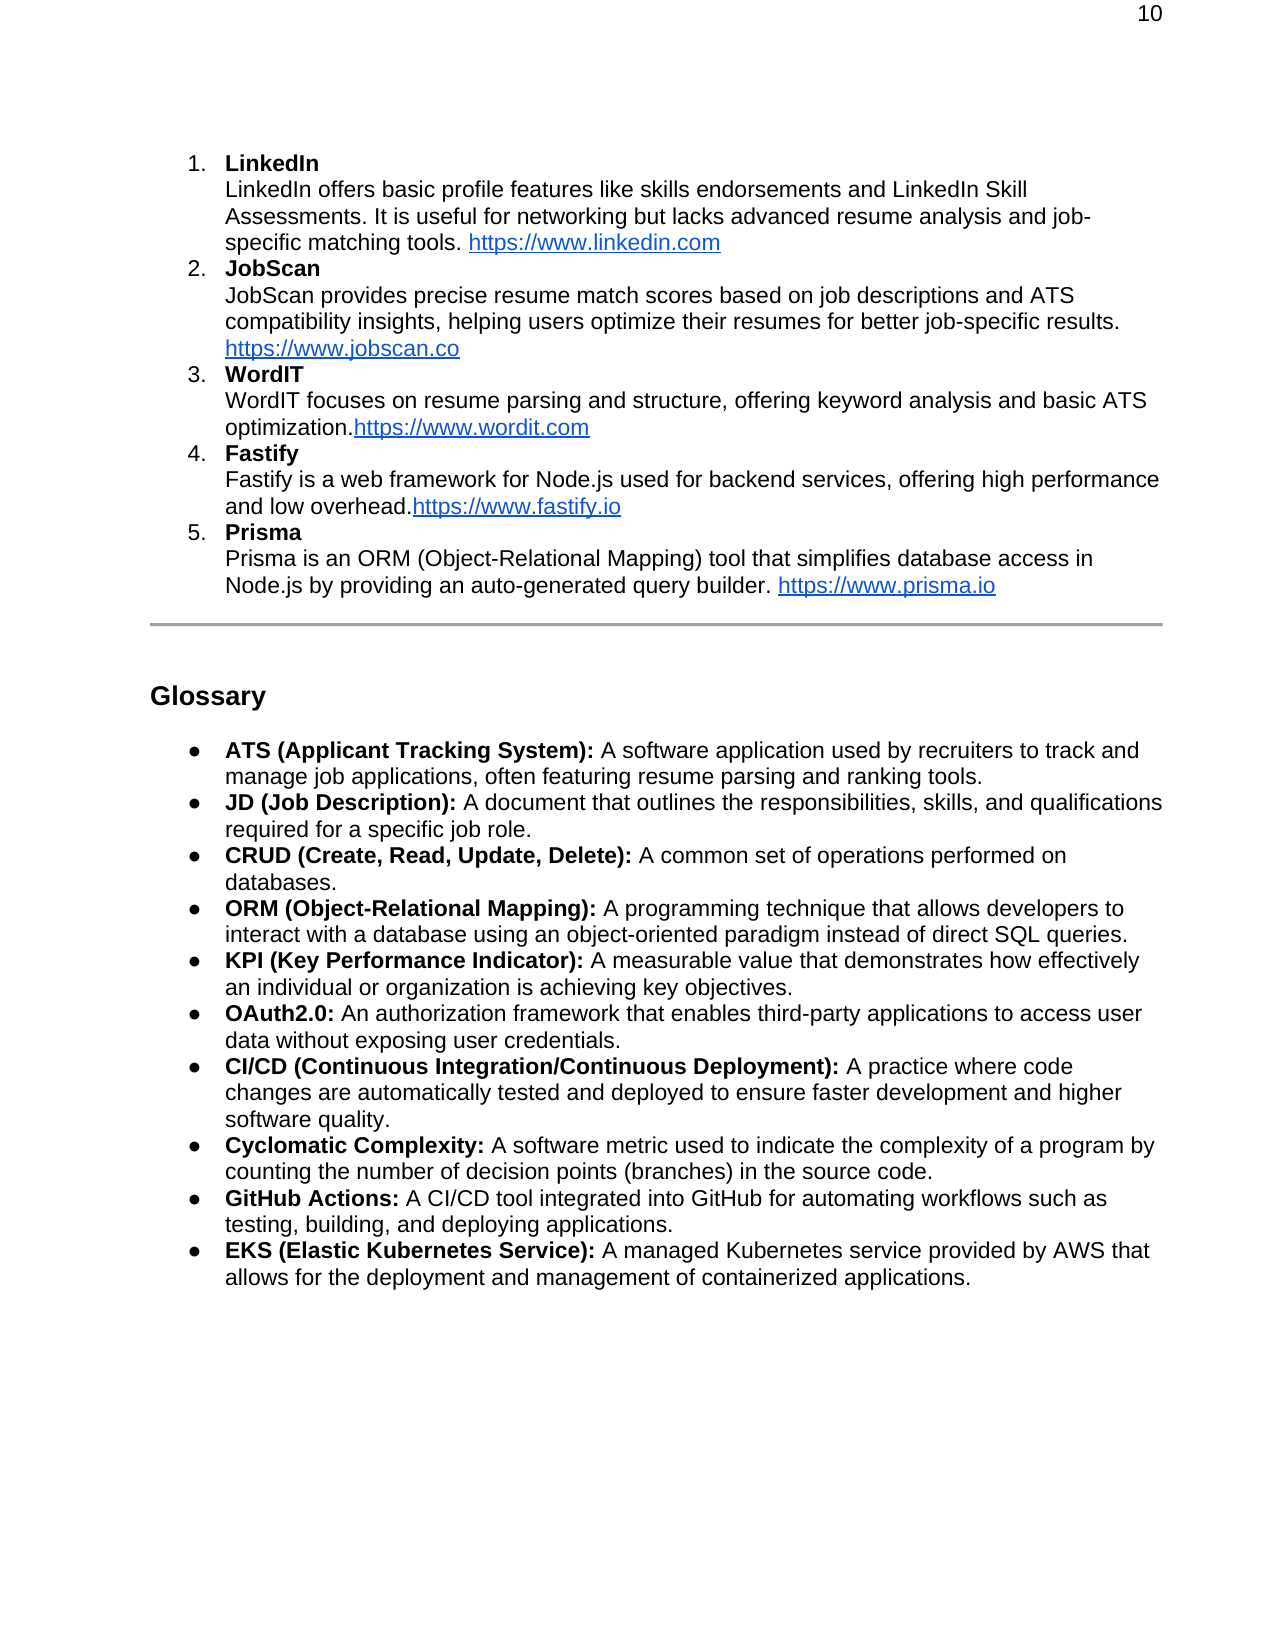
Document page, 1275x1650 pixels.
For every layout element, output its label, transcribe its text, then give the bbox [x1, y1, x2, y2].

list GitHub Actions: A CI/CD tool integrated into GitHub for automating workflows such as testing, building, and deploying applications. [187, 1185, 1162, 1237]
list JD (Job Description): A document that outlines the responsibilities, skills, and qualifications required for a specific job role. [187, 789, 1162, 842]
list LinkedIn LinkedIn offers basic profile features like skills endorsements and LinkedIn Skill Assessments. It is useful for networking but lacks advanced resume analysis and job-specific matching tools. https://www.linkedin.com [187, 150, 1162, 255]
list ATS (Applicant Tracking System): A software application used by recruiters to track and manage job applications, often featuring resume parsing and ranking tools. [187, 737, 1162, 789]
subtitle Glossary [150, 680, 1162, 712]
list KPI (Key Performance Indicator): A measurable value that demonstrates how effectively an individual or organization is achieving key objectives. [187, 947, 1162, 1000]
list Fastify Fastify is a web framework for Node.js used for backend services, offering high performance and low overhead.https://www.fastify.io [187, 440, 1162, 519]
list CI/CD (Continuous Integration/Continuous Deployment): A practice where code changes are automatically tested and deployed to ensure faster development and higher software quality. [187, 1053, 1162, 1132]
list Cyclomatic Complexity: A software metric used to indicate the complexity of a program by counting the number of decision points (branches) in the source code. [187, 1132, 1162, 1185]
list JobScan JobScan provides precise resume match scores based on job descriptions and ATS compatibility insights, helping users optimize their resumes for better job-specific results. https://www.jobscan.co [187, 255, 1162, 361]
list EKS (Elastic Kubernetes Service): A managed Kubernetes service provided by AWS that allows for the deployment and management of containerized applications. [187, 1237, 1162, 1290]
list WordIT WordIT focuses on resume parsing and structure, offering keyword analysis and basic ATS optimization.https://www.wordit.com [187, 361, 1162, 440]
list CRUD (Create, Read, Update, Delete): A common set of operations performed on databases. [187, 842, 1162, 895]
list Prisma Prisma is an ORM (Object-Relational Mapping) tool that simplifies database access in Node.js by providing an auto-generated query builder. https://www.prisma.io [187, 519, 1162, 598]
list OAuth2.0: An authorization framework that enables third-party applications to access user data without exposing user credentials. [187, 1000, 1162, 1053]
list ORM (Object-Relational Mapping): A programming technique that allows developers to interact with a database using an object-oriented paradigm instead of direct SQL queries. [187, 895, 1162, 947]
